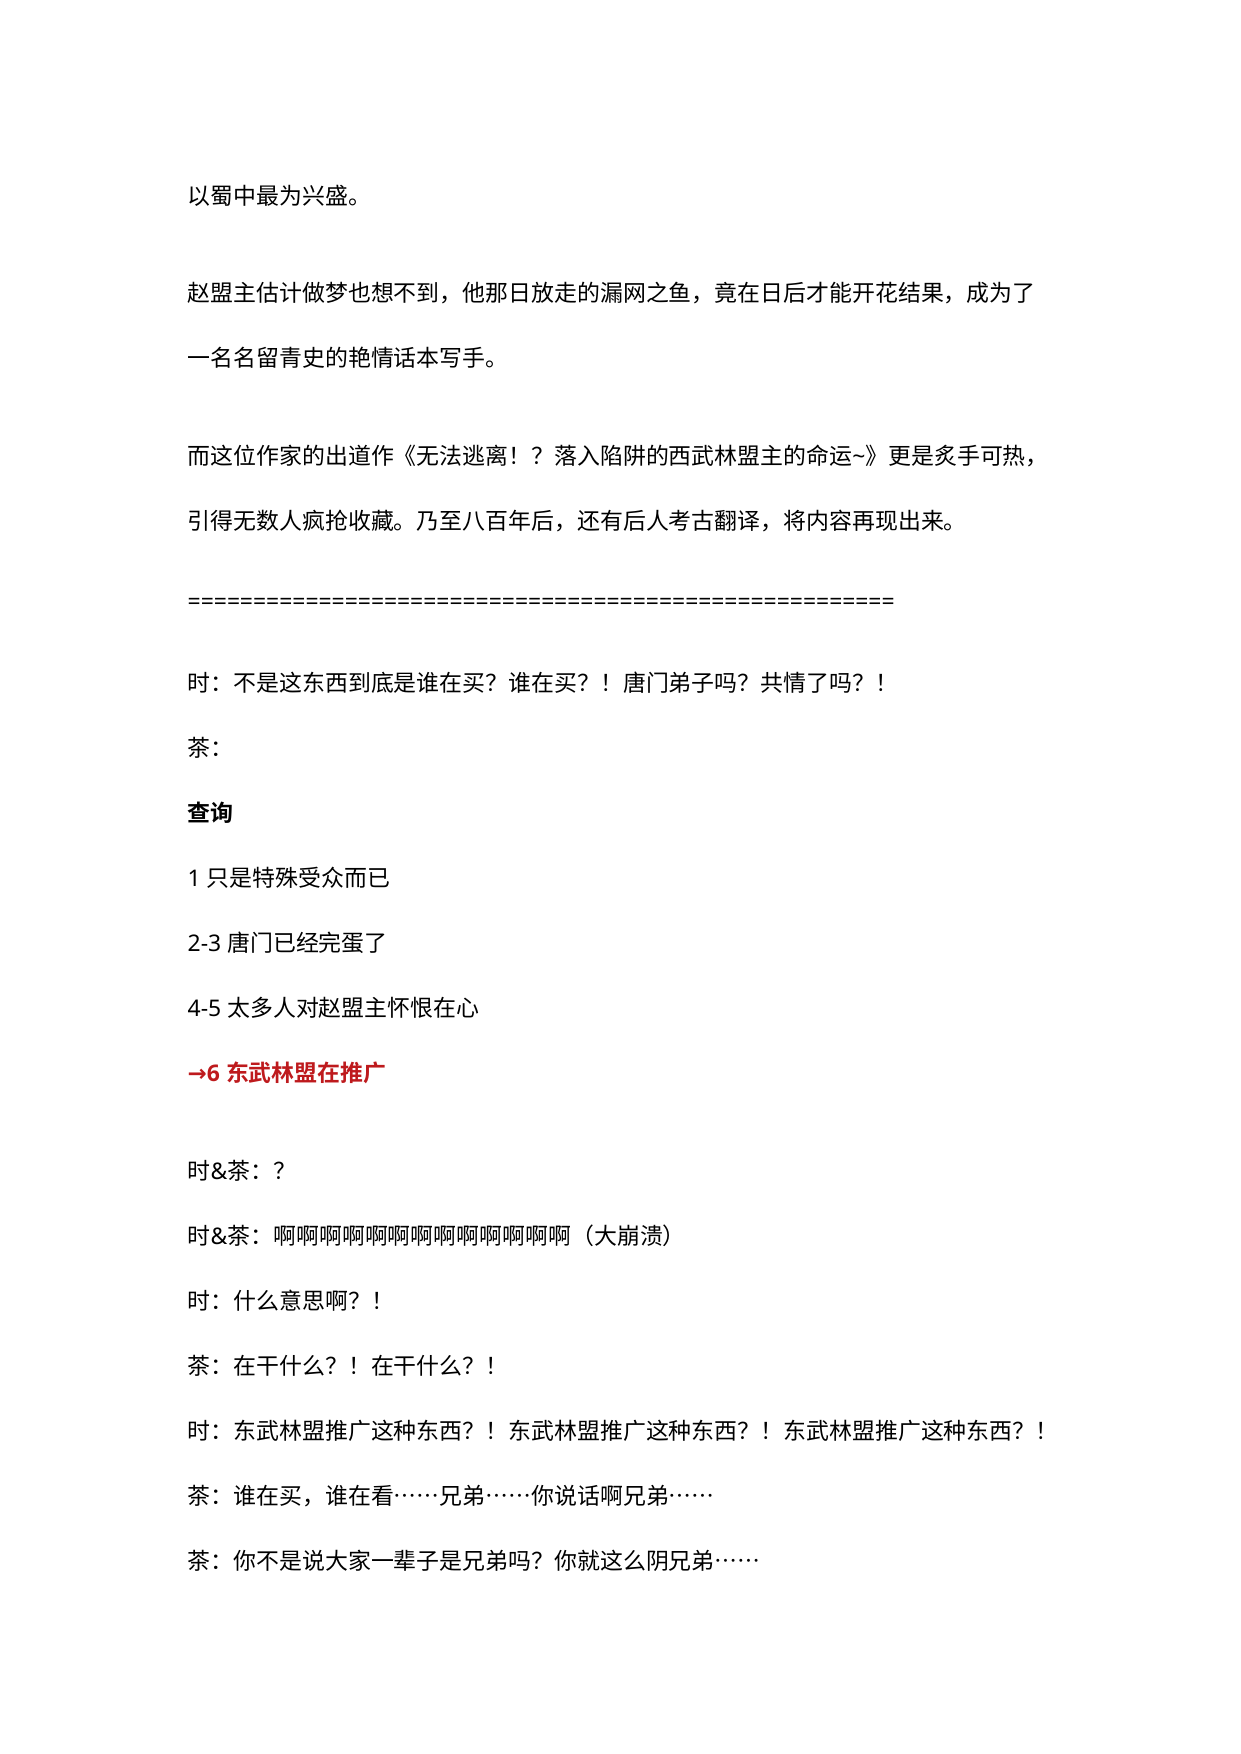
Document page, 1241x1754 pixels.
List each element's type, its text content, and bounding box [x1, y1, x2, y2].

text 茶： [187, 714, 1053, 779]
text 4-5 太多人对赵盟主怀恨在心 [187, 974, 1053, 1039]
text 查询 [187, 779, 1053, 844]
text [187, 162, 1053, 227]
text 2-3 唐门已经完蛋了 [187, 909, 1053, 974]
text 而这位作家的出道作《无法逃离！？落入陷阱的西武林盟主的命运~》更是炙手可热，引得无数人疯抢收藏。乃至八百年后，还有后人考古翻译，将内容再现出来。 [187, 422, 1053, 552]
text 1 只是特殊受众而已 [187, 844, 1053, 909]
text →6 东武林盟在推广 [187, 1039, 1053, 1104]
text 时：东武林盟推广这种东西？！东武林盟推广这种东西？！东武林盟推广这种东西？！ [187, 1397, 1053, 1462]
text 茶：在干什么？！在干什么？！ [187, 1332, 1053, 1397]
text 茶：你不是说大家一辈子是兄弟吗？你就这么阴兄弟…… [187, 1527, 1053, 1592]
text 时：什么意思啊？！ [187, 1267, 1053, 1332]
text ====================================================== [187, 584, 1053, 617]
text 时&茶：？ [187, 1137, 1053, 1202]
text 时：不是这东西到底是谁在买？谁在买？！唐门弟子吗？共情了吗？！ [187, 649, 1053, 714]
text 茶：谁在买，谁在看……兄弟……你说话啊兄弟…… [187, 1462, 1053, 1527]
text 赵盟主估计做梦也想不到，他那日放走的漏网之鱼，竟在日后才能开花结果，成为了一名名留青史的艳情话本写手。 [187, 259, 1053, 389]
text 时&茶：啊啊啊啊啊啊啊啊啊啊啊啊啊（大崩溃） [187, 1202, 1053, 1267]
